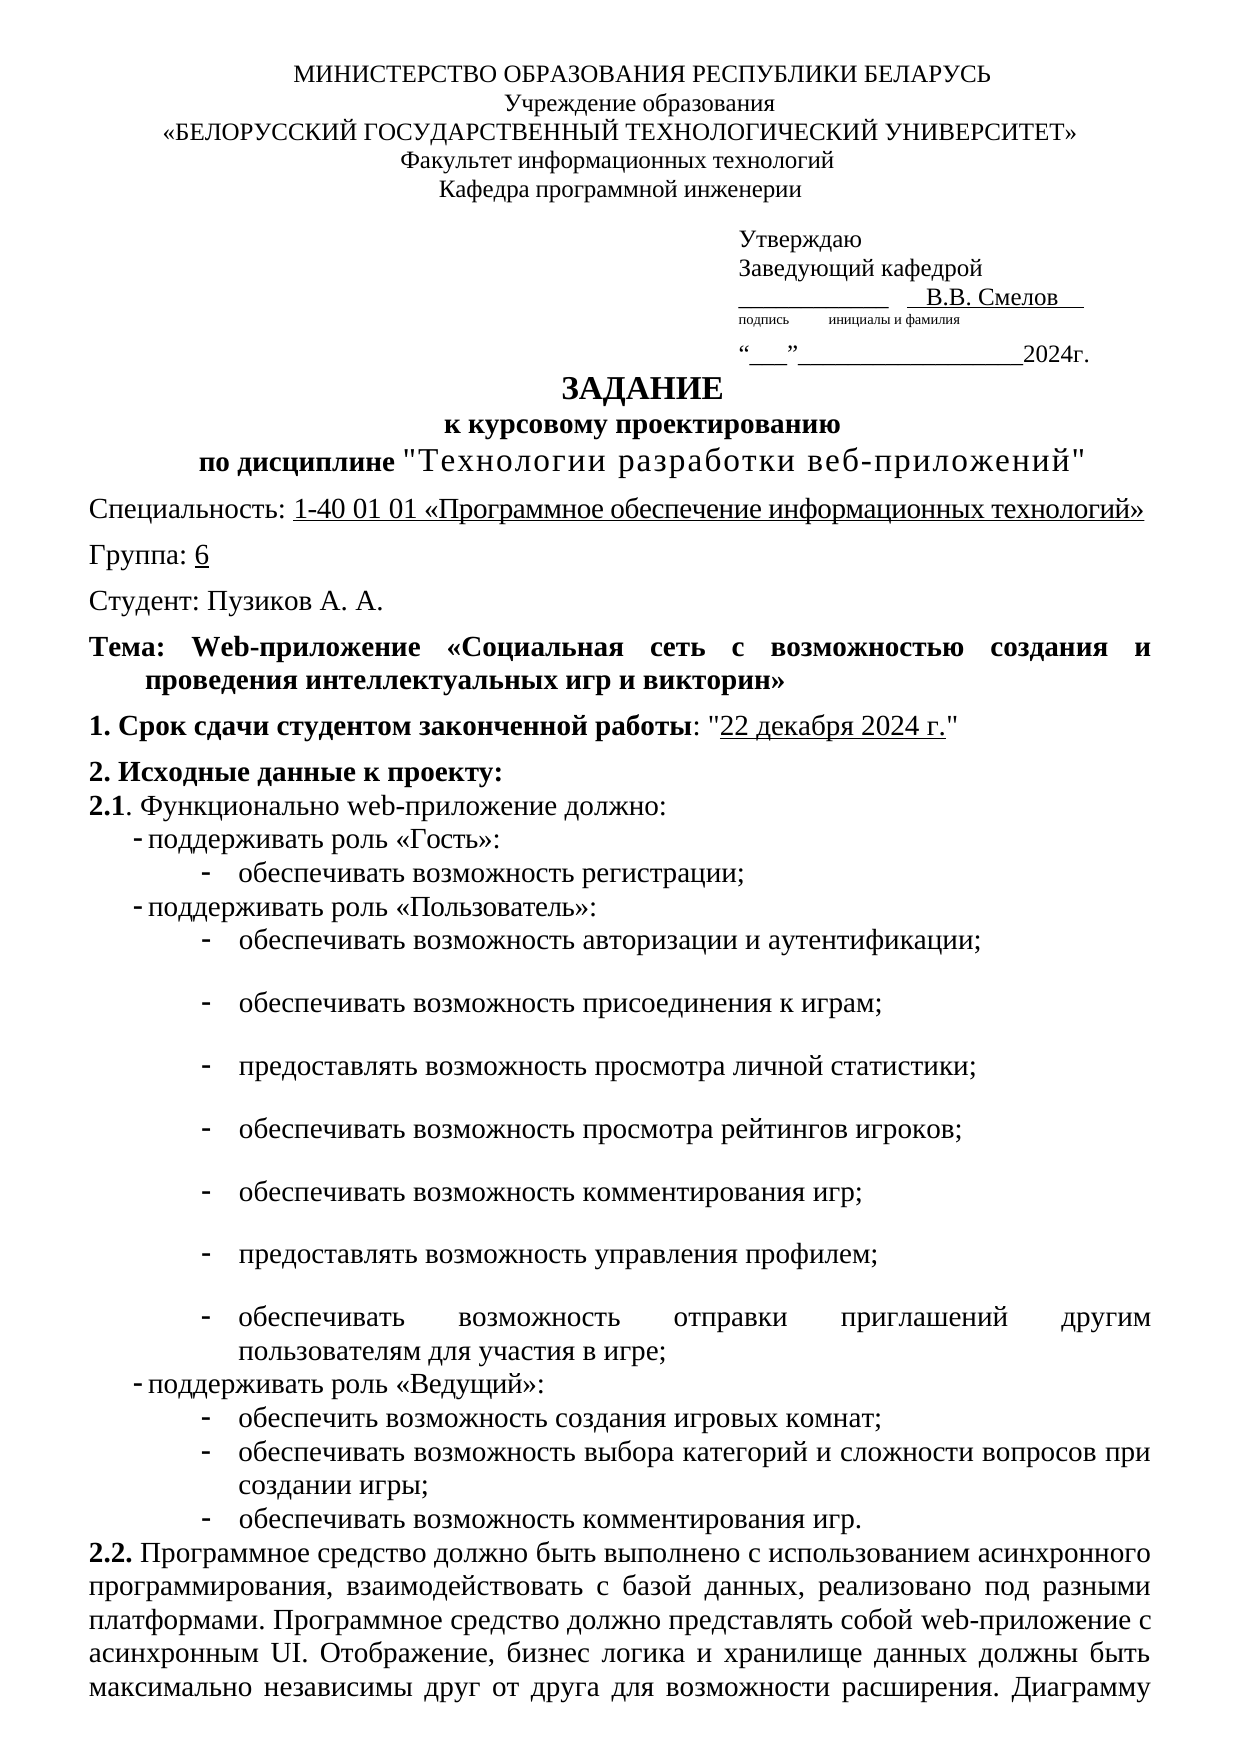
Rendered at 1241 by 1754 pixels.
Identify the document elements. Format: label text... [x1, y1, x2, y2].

text МИНИСТЕРСТВО ОБРАЗОВАНИЯ РЕСПУБЛИКИ БЕЛАРУСЬ [89, 59, 1152, 88]
list обеспечивать возможность регистрации; [201, 855, 1152, 889]
text подпись инициалы и фамилия [694, 311, 1152, 339]
text Утверждаю [694, 224, 1152, 253]
text 1. Срок сдачи студентом законченной работы: "22 декабря 2024 г." [89, 708, 1152, 742]
text Специальность: 1-40 01 01 «Программное обеспечение информационных технологий» [89, 491, 1152, 524]
text 2. Исходные данные к проекту: [89, 754, 1152, 788]
list обеспечивать возможность отправки приглашений другим пользователям для участия в игре; [201, 1299, 1152, 1367]
list обеспечивать возможность присоединения к играм; [201, 985, 1152, 1019]
text Студент: Пузиков А. А. [89, 583, 1152, 616]
list поддерживать роль «Ведущий»: [89, 1367, 1152, 1400]
list поддерживать роль «Пользователь»: [89, 889, 1152, 922]
list предоставлять возможность управления профилем; [201, 1237, 1152, 1270]
list обеспечивать возможность просмотра рейтингов игроков; [201, 1111, 1152, 1144]
text к курсовому проектированию [89, 406, 1152, 440]
list поддерживать роль «Гость»: [89, 822, 1152, 855]
list обеспечивать возможность авторизации и аутентификации; [201, 922, 1152, 956]
text Тема: Web-приложение «Социальная сеть с возможностью создания и проведения интеллектуальных игр и викторин» [89, 629, 1152, 696]
text Факультет информационных технологий Кафедра программной инженерии [89, 145, 1152, 203]
text Заведующий кафедрой [694, 253, 1152, 282]
text 2.1. Функционально web-приложение должно: [89, 788, 1152, 822]
list обеспечивать возможность выбора категорий и сложности вопросов при создании игры; [201, 1434, 1152, 1501]
text по дисциплине "Технологии разработки веб-приложений" [89, 440, 1152, 478]
text Учреждение образования «БЕЛОРУССКИЙ ГОСУДАРСТВЕННЫЙ ТЕХНОЛОГИЧЕСКИЙ УНИВЕРСИТЕТ» [89, 88, 1152, 145]
text ____________ В.В. Смелов [694, 282, 1152, 311]
text Группа: 6 [89, 537, 1152, 570]
list обеспечивать возможность комментирования игр. [201, 1501, 1152, 1535]
list обеспечить возможность создания игровых комнат; [201, 1400, 1152, 1434]
list обеспечивать возможность комментирования игр; [201, 1174, 1152, 1207]
list предоставлять возможность просмотра личной статистики; [201, 1048, 1152, 1082]
text “___”__________________2024г. [694, 339, 1152, 368]
text ЗАДАНИЕ [89, 368, 1152, 406]
